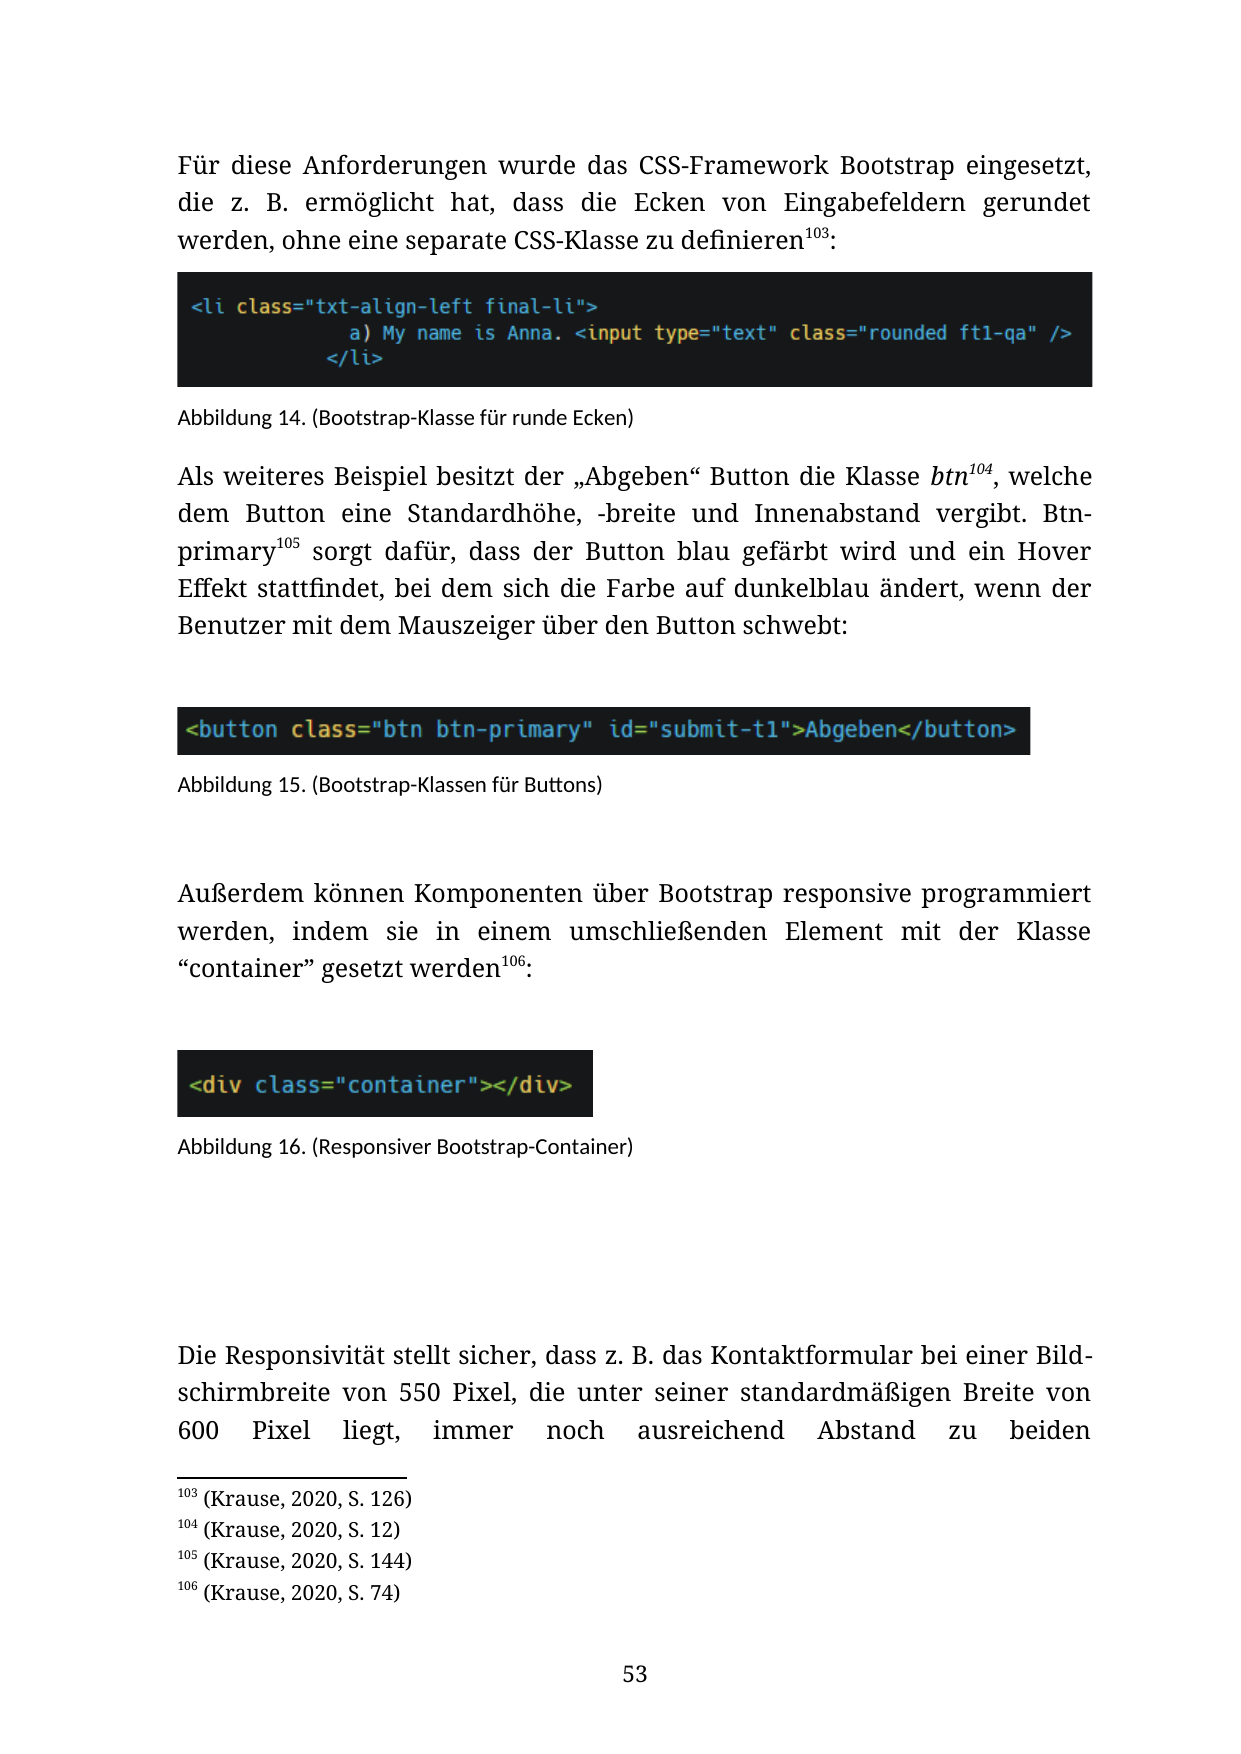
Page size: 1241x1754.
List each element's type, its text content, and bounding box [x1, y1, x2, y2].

text Außerdem können Komponenten über Bootstrap responsive programmiert werden, indem sie in einem umschließenden Element mit der Klasse “container” gesetzt werden: [177, 876, 1092, 985]
picture [177, 272, 1093, 387]
text Als weiteres Beispiel besitzt der „Abgeben“ Button die Klasse btn, welche dem Button eine Standardhöhe, -breite und Innenabstand vergibt. Btn-primary sorgt dafür, dass der Button blau gefärbt wird und ein Hover Effekt stattfindet, bei dem sich die Farbe auf dunkelblau ändert, wenn der Benutzer mit dem Mauszeiger über den Button schwebt: [177, 458, 1092, 642]
text Für diese Anforderungen wurde das CSS-Framework Bootstrap eingesetzt, die z. B. ermöglicht hat, dass die Ecken von Eingabefeldern gerundet werden, ohne eine separate CSS-Klasse zu definieren: [177, 148, 1092, 257]
picture [177, 1050, 593, 1117]
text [177, 1338, 1092, 1446]
picture [177, 707, 1031, 755]
